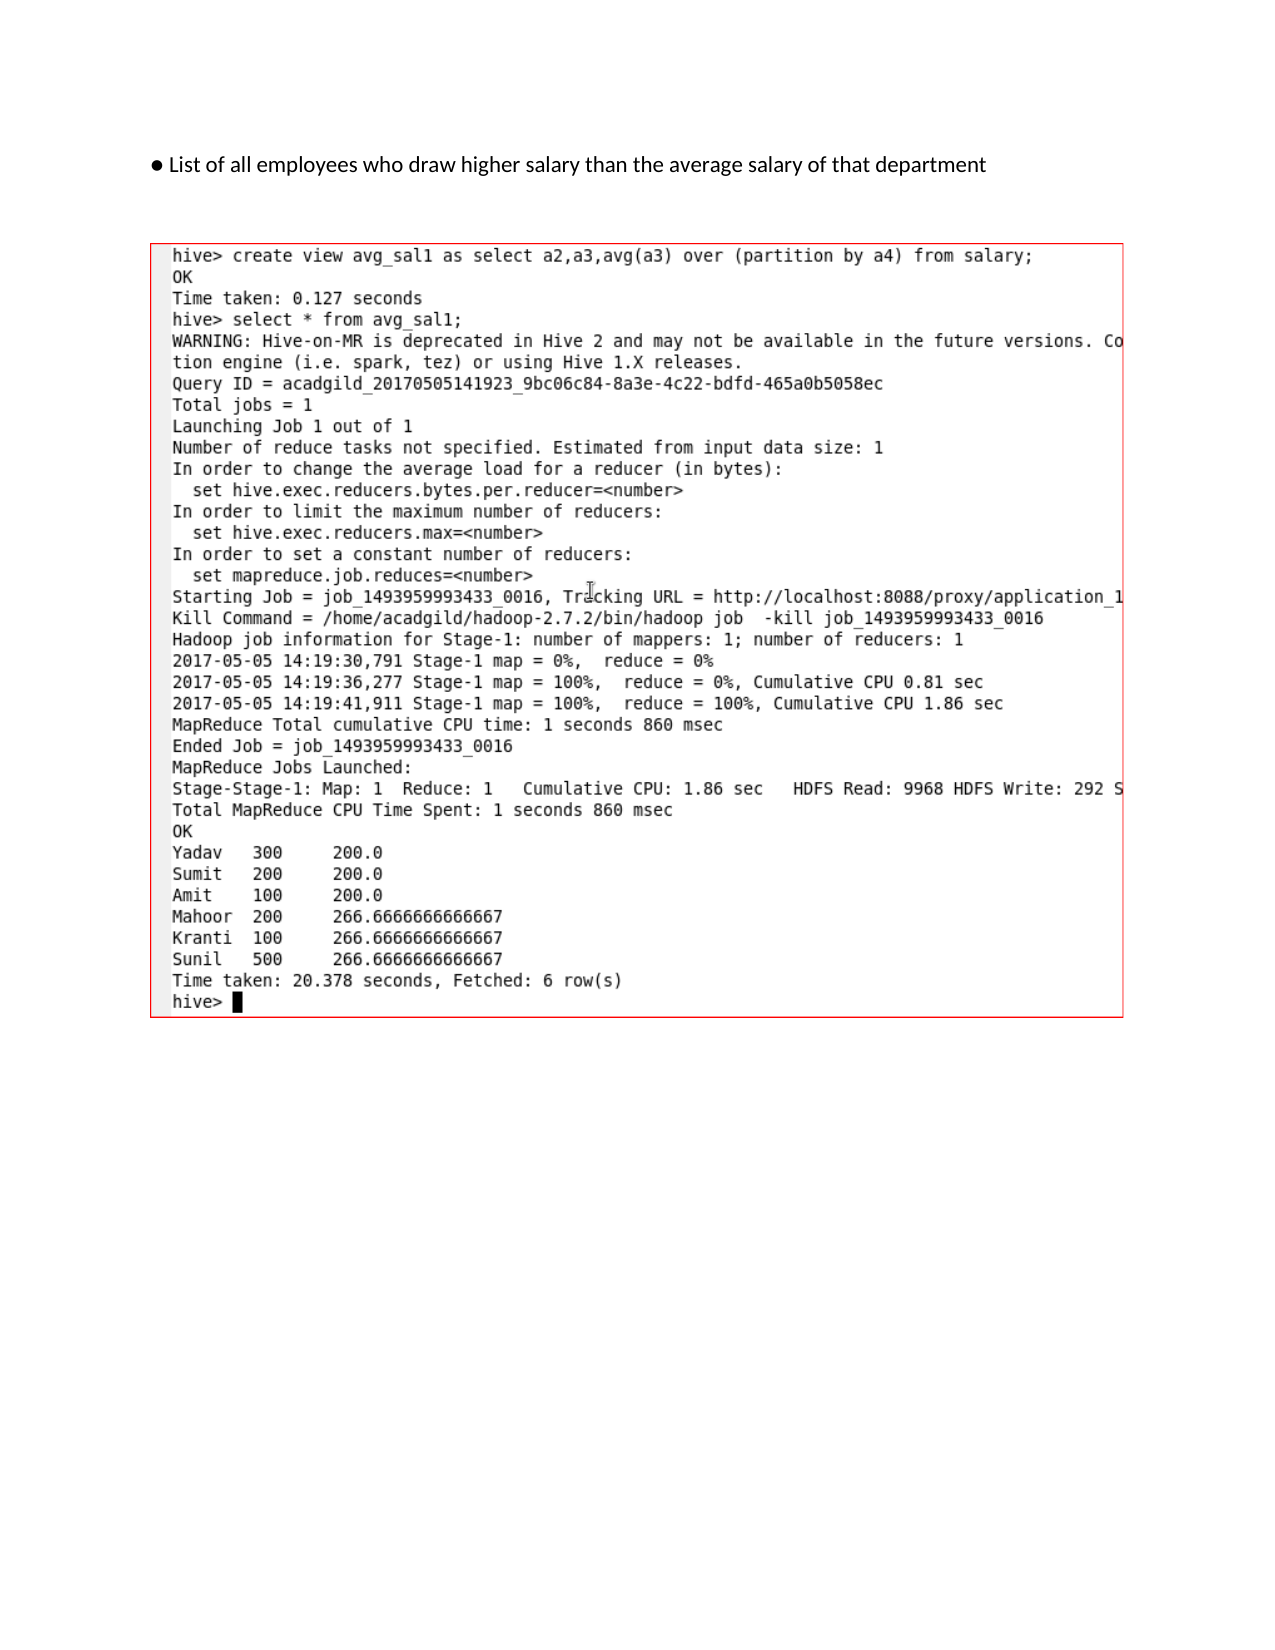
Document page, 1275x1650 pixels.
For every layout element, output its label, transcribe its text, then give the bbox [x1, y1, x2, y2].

picture [150, 243, 1124, 1018]
text ● List of all employees who draw higher salary than the average salary of that department [150, 150, 1125, 178]
